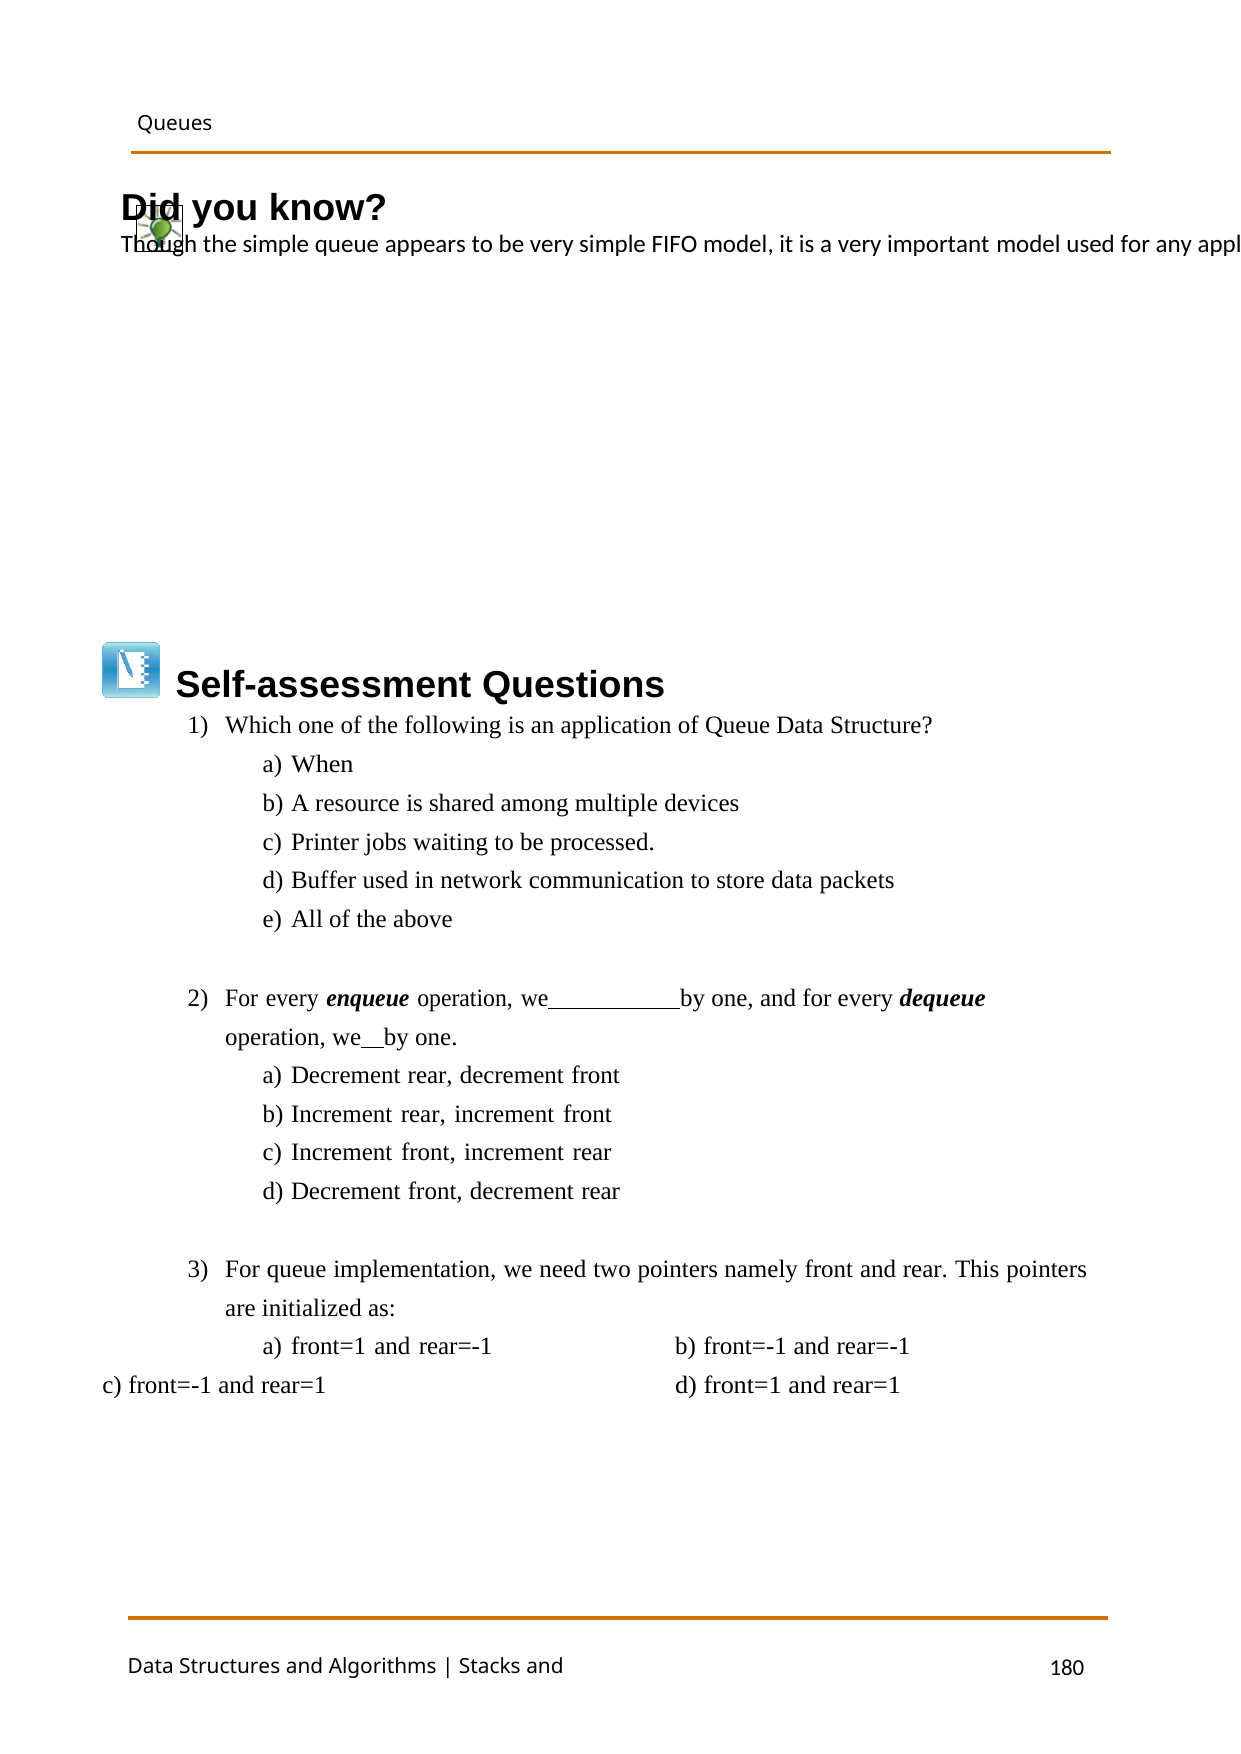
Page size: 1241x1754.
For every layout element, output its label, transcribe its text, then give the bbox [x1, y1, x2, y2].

list front=1 and rear=-1 b) front=-1 and rear=-1 [262, 1331, 1167, 1360]
text c) front=-1 and rear=1 d) front=1 and rear=1 [102, 1370, 1167, 1399]
list A resource is shared among multiple devices [262, 788, 1167, 817]
list Increment rear, increment front [262, 1099, 1167, 1127]
picture [149, 242, 156, 250]
picture [137, 206, 182, 251]
list For queue implementation, we need two pointers namely front and rear. This pointers are initialized as: [187, 1254, 1091, 1321]
text Self-assessment Questions [102, 642, 1167, 706]
picture [102, 642, 160, 698]
picture [165, 206, 173, 217]
list Decrement rear, decrement front [262, 1060, 1167, 1089]
list Buffer used in network communication to store data packets [262, 865, 1167, 894]
list Which one of the following is an application of Queue Data Structure? [187, 710, 1167, 739]
list Decrement front, decrement rear [262, 1176, 1167, 1205]
list Increment front, increment rear [262, 1137, 1167, 1166]
list For every enqueue operation, we by one, and for every dequeue operation, we by one. [187, 983, 1091, 1050]
list When [262, 749, 1167, 778]
list Printer jobs waiting to be processed. [262, 827, 1167, 855]
list All of the above [262, 904, 1167, 933]
